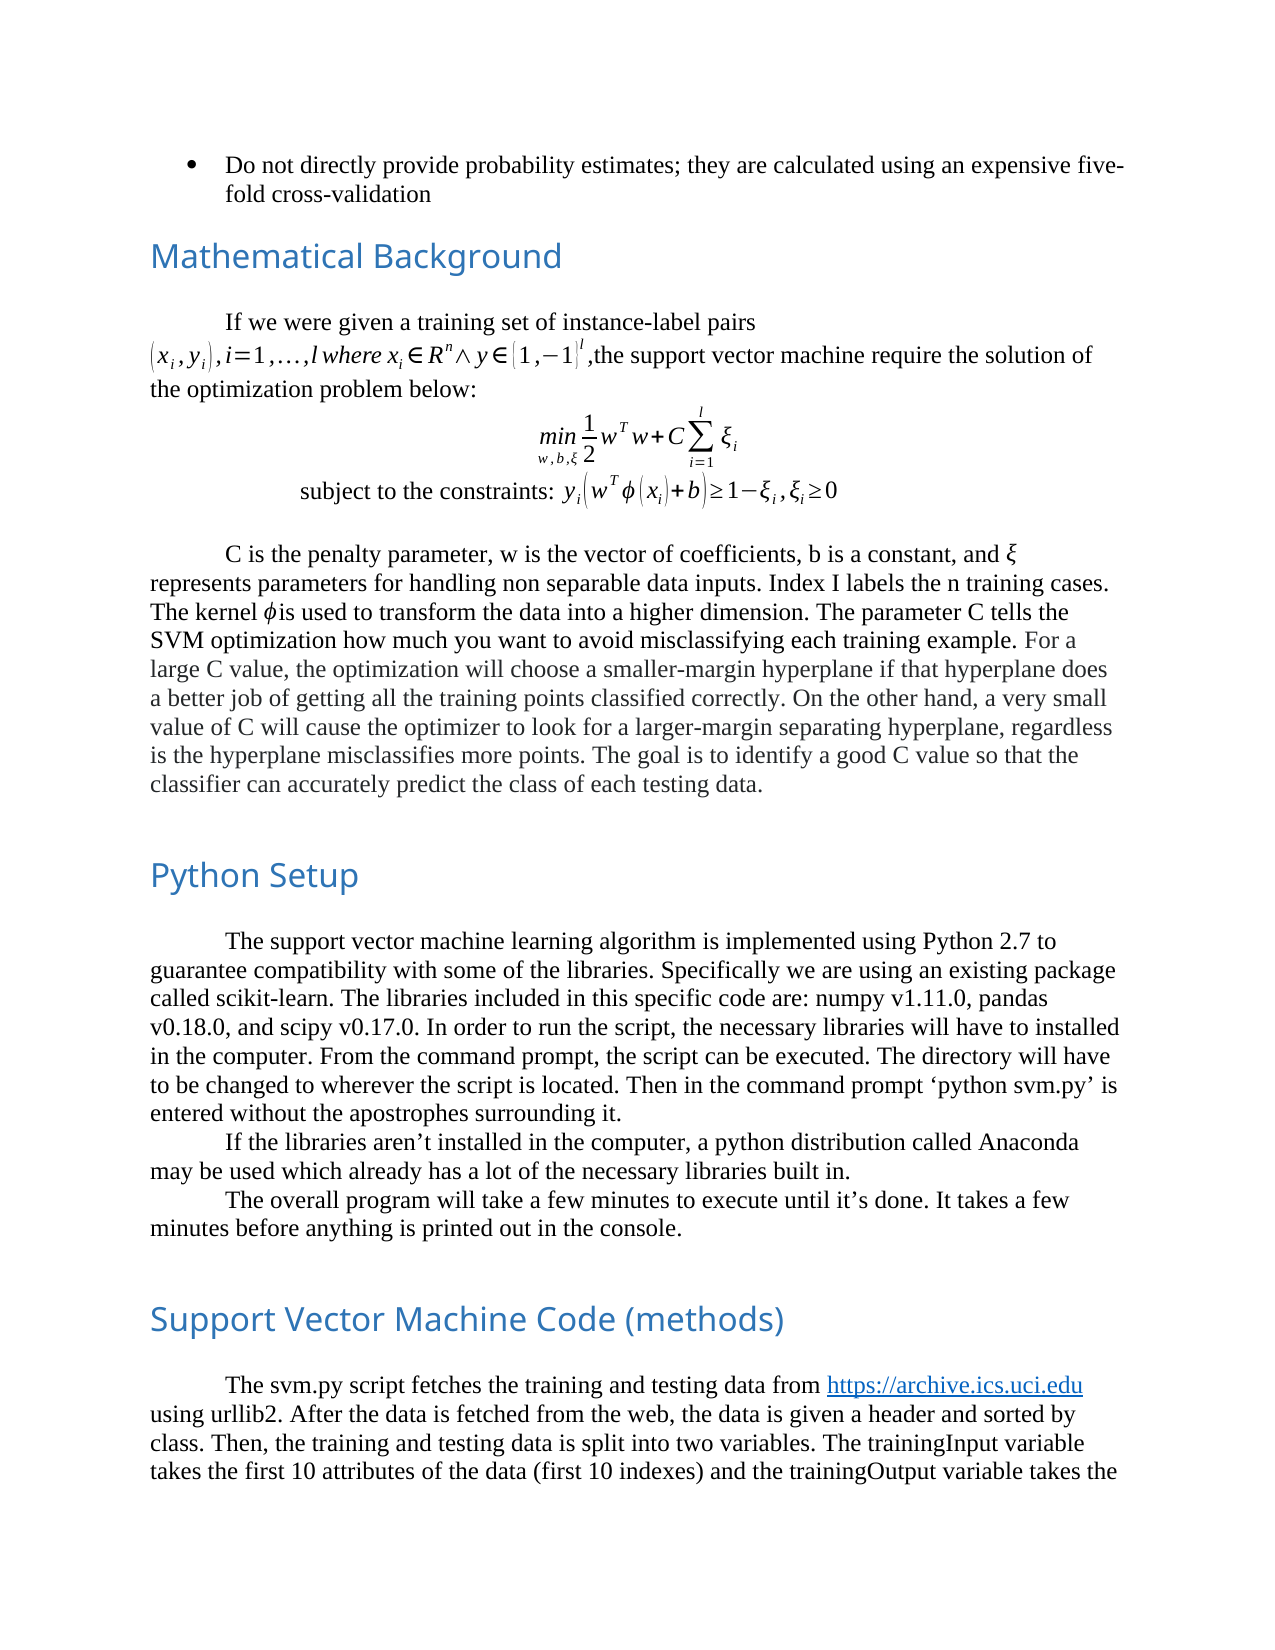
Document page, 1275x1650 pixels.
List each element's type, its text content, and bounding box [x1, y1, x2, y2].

subtitle Python Setup [150, 852, 1125, 897]
text C is the penalty parameter, w is the vector of coefficients, b is a constant, and represents parameters for handling non separable data inputs. Index I labels the n training cases. The kernel is used to transform the data into a higher dimension. The parameter C tells the SVM optimization how much you want to avoid misclassifying each training example. For a large C value, the optimization will choose a smaller-margin hyperplane if that hyperplane does a better job of getting all the training points classified correctly. On the other hand, a very small value of C will cause the optimizer to look for a larger-margin separating hyperplane, regardless is the hyperplane misclassifies more points. The goal is to identify a good C value so that the classifier can accurately predict the class of each testing data. [150, 539, 1125, 798]
text If we were given a training set of instance-label pairs the support vector machine require the solution of the optimization problem below: [150, 307, 1125, 403]
subtitle Support Vector Machine Code (methods) [150, 1296, 1125, 1341]
text The overall program will take a few minutes to execute until it’s done. It takes a few minutes before anything is printed out in the console. [150, 1185, 1125, 1242]
subtitle Mathematical Background [150, 232, 1125, 278]
text subject to the constraints: [225, 470, 1125, 511]
list Do not directly provide probability estimates; they are calculated using an expensive five-fold cross-validation [187, 150, 1125, 207]
text If the libraries aren’t installed in the computer, a python distribution called Anaconda may be used which already has a lot of the necessary libraries built in. [150, 1127, 1125, 1185]
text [150, 1370, 1125, 1485]
text The support vector machine learning algorithm is implemented using Python 2.7 to guarantee compatibility with some of the libraries. Specifically we are using an existing package called scikit-learn. The libraries included in this specific code are: numpy v1.11.0, pandas v0.18.0, and scipy v0.17.0. In order to run the script, the necessary libraries will have to installed in the computer. From the command prompt, the script can be executed. The directory will have to be changed to wherever the script is located. Then in the command prompt ‘python svm.py’ is entered without the apostrophes surrounding it. [150, 926, 1125, 1127]
